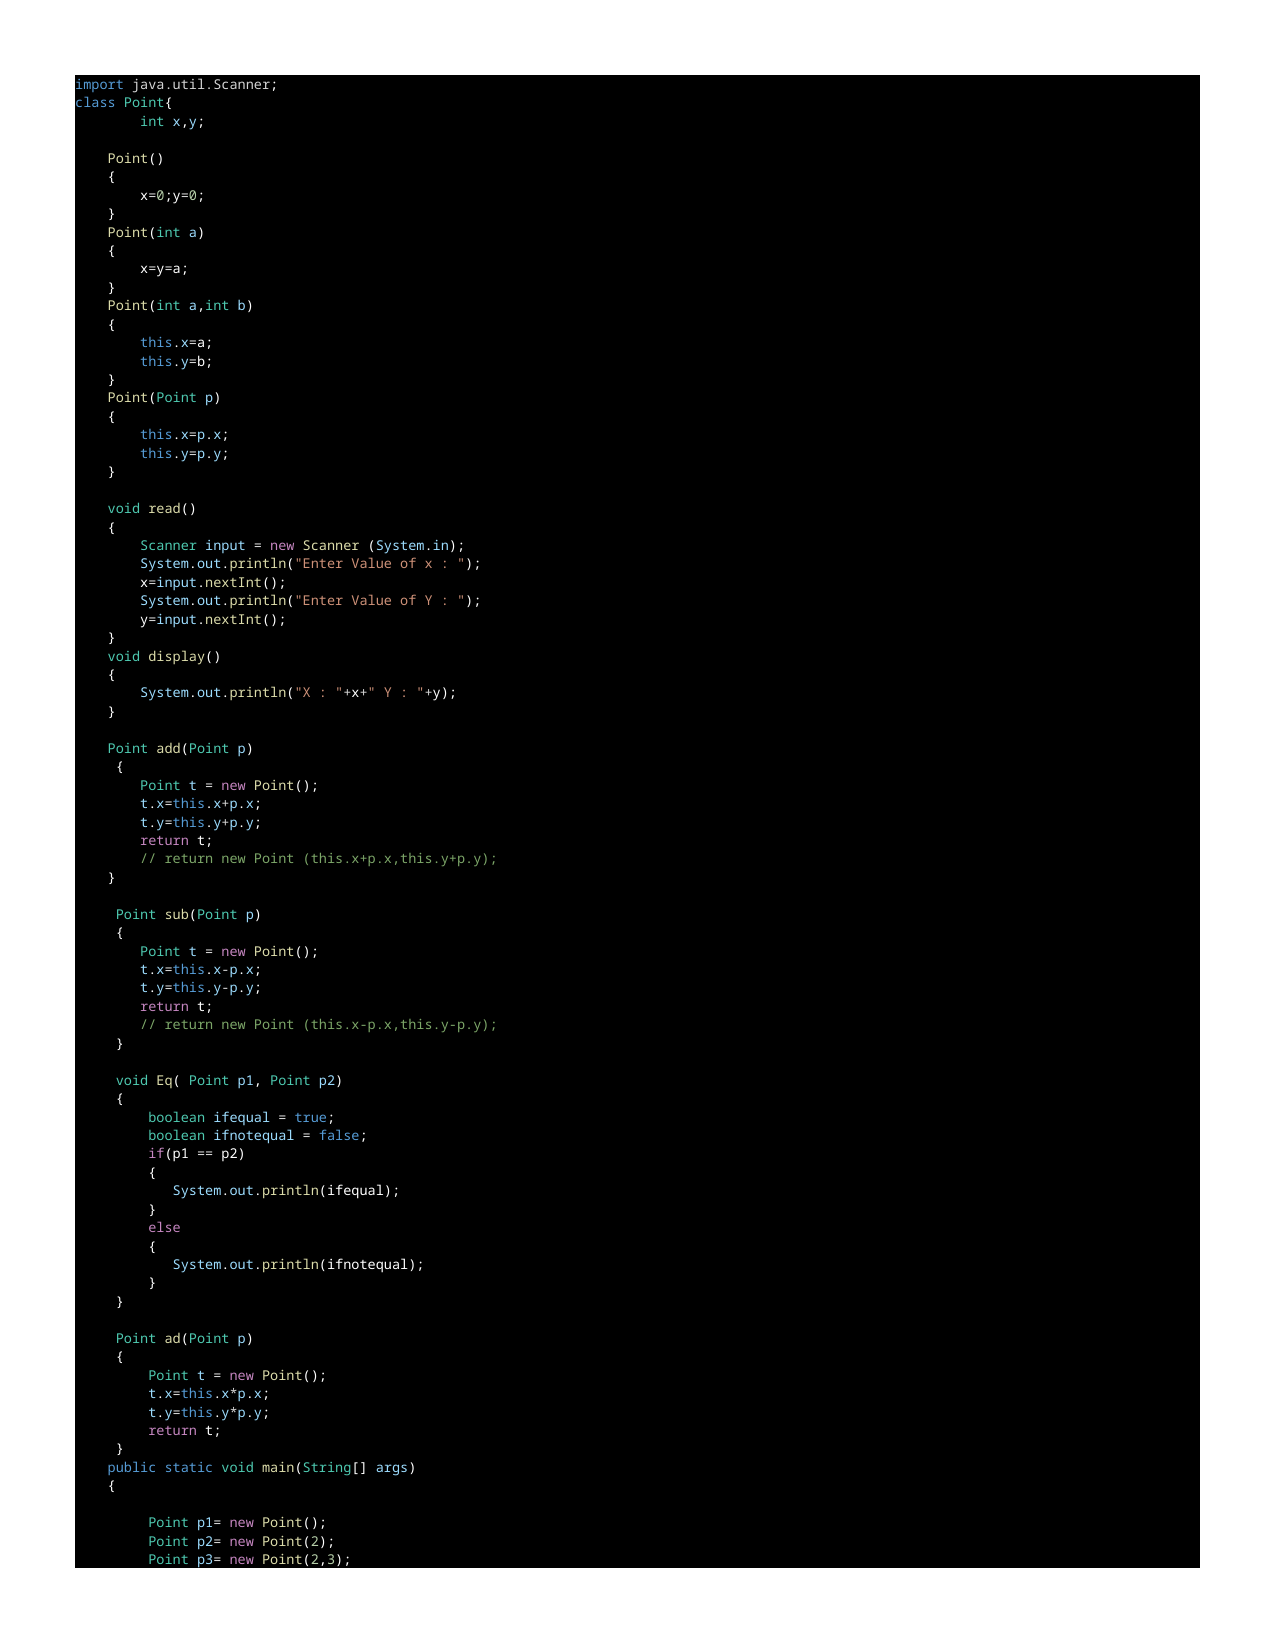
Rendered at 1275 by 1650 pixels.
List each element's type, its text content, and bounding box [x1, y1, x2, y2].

text this.x=p.x; [75, 425, 1200, 444]
text this.y=p.y; [75, 444, 1200, 462]
text t.x=this.x+p.x; [75, 794, 1200, 812]
text // return new Point (this.x+p.x,this.y+p.y); [75, 849, 1200, 868]
text System.out.println("Enter Value of x : "); [75, 554, 1200, 573]
text void read() [75, 499, 1200, 517]
text } [75, 1200, 1200, 1218]
text } [75, 1273, 1200, 1292]
text { [75, 1237, 1200, 1255]
text x=0;y=0; [75, 186, 1200, 204]
text Point(int a,int b) [75, 296, 1200, 315]
text Point t = new Point(); [75, 776, 1200, 794]
text } [75, 278, 1200, 296]
text return t; [75, 831, 1200, 849]
text return t; [75, 1421, 1200, 1439]
text { [75, 1163, 1200, 1181]
text return t; [75, 997, 1200, 1015]
text { [75, 315, 1200, 333]
text { [75, 923, 1200, 942]
text { [75, 407, 1200, 425]
text System.out.println("X : "+x+" Y : "+y); [75, 683, 1200, 702]
text t.x=this.x*p.x; [75, 1384, 1200, 1402]
text void display() [75, 647, 1200, 665]
text Point p1= new Point(); [75, 1513, 1200, 1532]
text System.out.println(ifequal); [75, 1181, 1200, 1200]
text this.x=a; [75, 333, 1200, 352]
text int x,y; [75, 112, 1200, 130]
text y=input.nextInt(); [75, 610, 1200, 628]
text x=input.nextInt(); [75, 573, 1200, 591]
text { [75, 1089, 1200, 1107]
text Point(Point p) [75, 388, 1200, 407]
text { [75, 1347, 1200, 1366]
text Scanner input = new Scanner (System.in); [75, 536, 1200, 554]
text { [75, 167, 1200, 186]
text boolean ifequal = true; [75, 1107, 1200, 1126]
text } [75, 868, 1200, 886]
text import java.util.Scanner; [75, 75, 1200, 93]
text { [75, 757, 1200, 776]
text Point t = new Point(); [75, 1366, 1200, 1384]
text Point p3= new Point(2,3); [75, 1550, 1200, 1568]
text System.out.println("Enter Value of Y : "); [75, 591, 1200, 610]
text t.x=this.x-p.x; [75, 960, 1200, 978]
text // return new Point (this.x-p.x,this.y-p.y); [75, 1015, 1200, 1034]
text t.y=this.y+p.y; [75, 812, 1200, 831]
text Point add(Point p) [75, 739, 1200, 757]
text else [75, 1218, 1200, 1237]
text Point ad(Point p) [75, 1329, 1200, 1347]
text this.y=b; [75, 352, 1200, 370]
text } [75, 370, 1200, 388]
text Point() [75, 149, 1200, 167]
text { [75, 241, 1200, 259]
text } [75, 628, 1200, 647]
text public static void main(String[] args) [75, 1458, 1200, 1476]
text { [75, 665, 1200, 683]
text } [75, 1034, 1200, 1052]
text } [75, 1439, 1200, 1458]
text x=y=a; [75, 259, 1200, 278]
text Point(int a) [75, 222, 1200, 241]
text } [75, 1292, 1200, 1310]
text if(p1 == p2) [75, 1144, 1200, 1163]
text { [75, 517, 1200, 536]
text t.y=this.y*p.y; [75, 1402, 1200, 1421]
text } [75, 204, 1200, 222]
text System.out.println(ifnotequal); [75, 1255, 1200, 1273]
text Point t = new Point(); [75, 942, 1200, 960]
text } [75, 462, 1200, 481]
text Point p2= new Point(2); [75, 1532, 1200, 1550]
text boolean ifnotequal = false; [75, 1126, 1200, 1144]
text void Eq( Point p1, Point p2) [75, 1071, 1200, 1089]
text t.y=this.y-p.y; [75, 978, 1200, 997]
text Point sub(Point p) [75, 905, 1200, 923]
text } [75, 702, 1200, 720]
text class Point{ [75, 93, 1200, 112]
text { [75, 1476, 1200, 1495]
